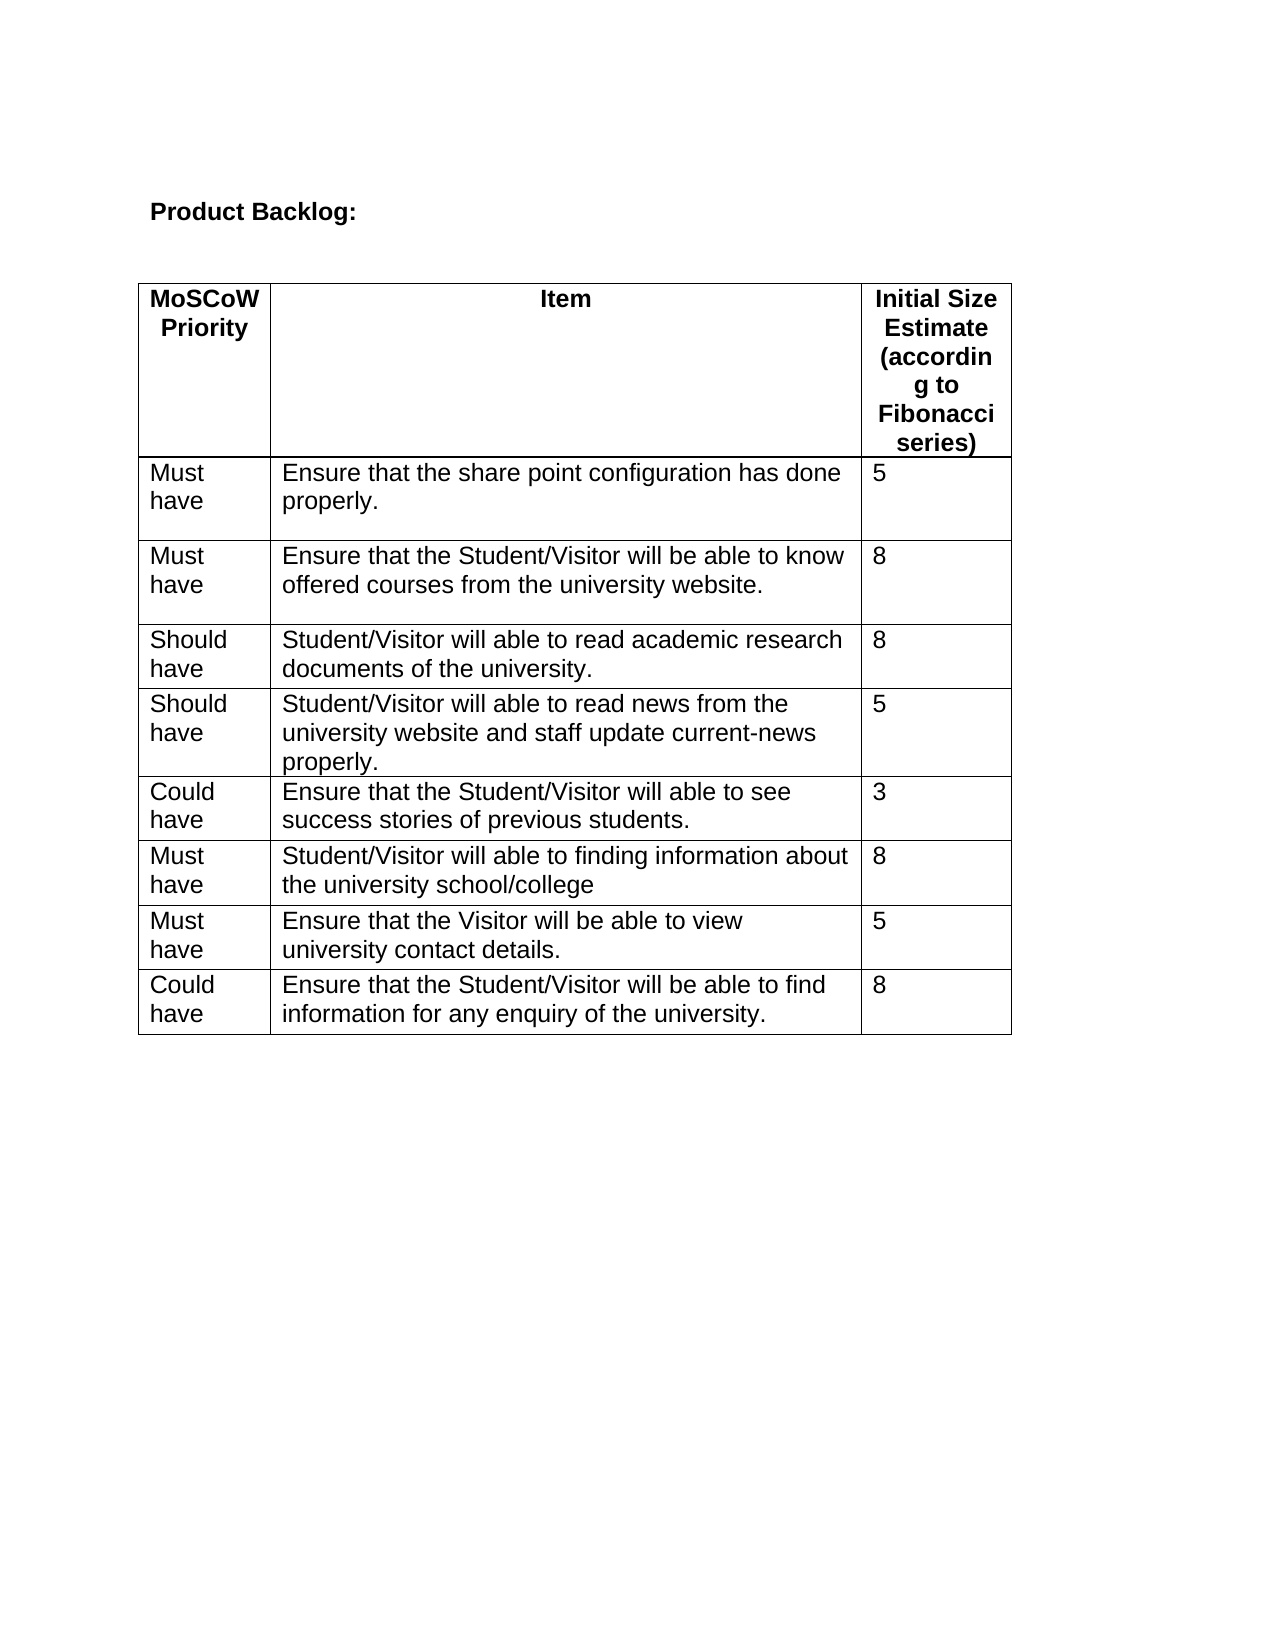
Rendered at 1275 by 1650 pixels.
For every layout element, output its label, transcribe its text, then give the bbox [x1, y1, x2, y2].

table_cell Student/Visitor will able to finding information about the university school/college [271, 841, 861, 905]
table_cell Must have [139, 541, 270, 624]
table_cell 3 [862, 777, 1011, 840]
table_cell Must have [139, 841, 270, 905]
table_cell 5 [862, 689, 1011, 776]
table_cell 8 [862, 541, 1011, 624]
table_cell Ensure that the Student/Visitor will able to see success stories of previous students. [271, 777, 861, 840]
table_cell Must have [139, 906, 270, 969]
table_header Item [271, 284, 861, 456]
table_header Initial Size Estimate (according to Fibonacci series) [862, 284, 1011, 456]
table_cell 8 [862, 625, 1011, 688]
table_cell 5 [862, 458, 1011, 540]
table_cell Could have [139, 970, 270, 1034]
table_cell Student/Visitor will able to read academic research documents of the university. [271, 625, 861, 688]
table_cell Should have [139, 689, 270, 776]
table_cell Student/Visitor will able to read news from the university website and staff update current-news properly. [271, 689, 861, 776]
table_header MoSCoW Priority [139, 284, 270, 456]
table_cell 8 [862, 841, 1011, 905]
text Product Backlog: [150, 197, 1125, 226]
table_cell Could have [139, 777, 270, 840]
table_cell Ensure that the share point configuration has done properly. [271, 458, 861, 540]
table_cell Ensure that the Visitor will be able to view university contact details. [271, 906, 861, 969]
table_cell 5 [862, 906, 1011, 969]
table_cell 8 [862, 970, 1011, 1034]
table_cell Ensure that the Student/Visitor will be able to know offered courses from the university website. [271, 541, 861, 624]
table_cell Ensure that the Student/Visitor will be able to find information for any enquiry of the university. [271, 970, 861, 1034]
table_cell Should have [139, 625, 270, 688]
table_cell Must have [139, 458, 270, 540]
